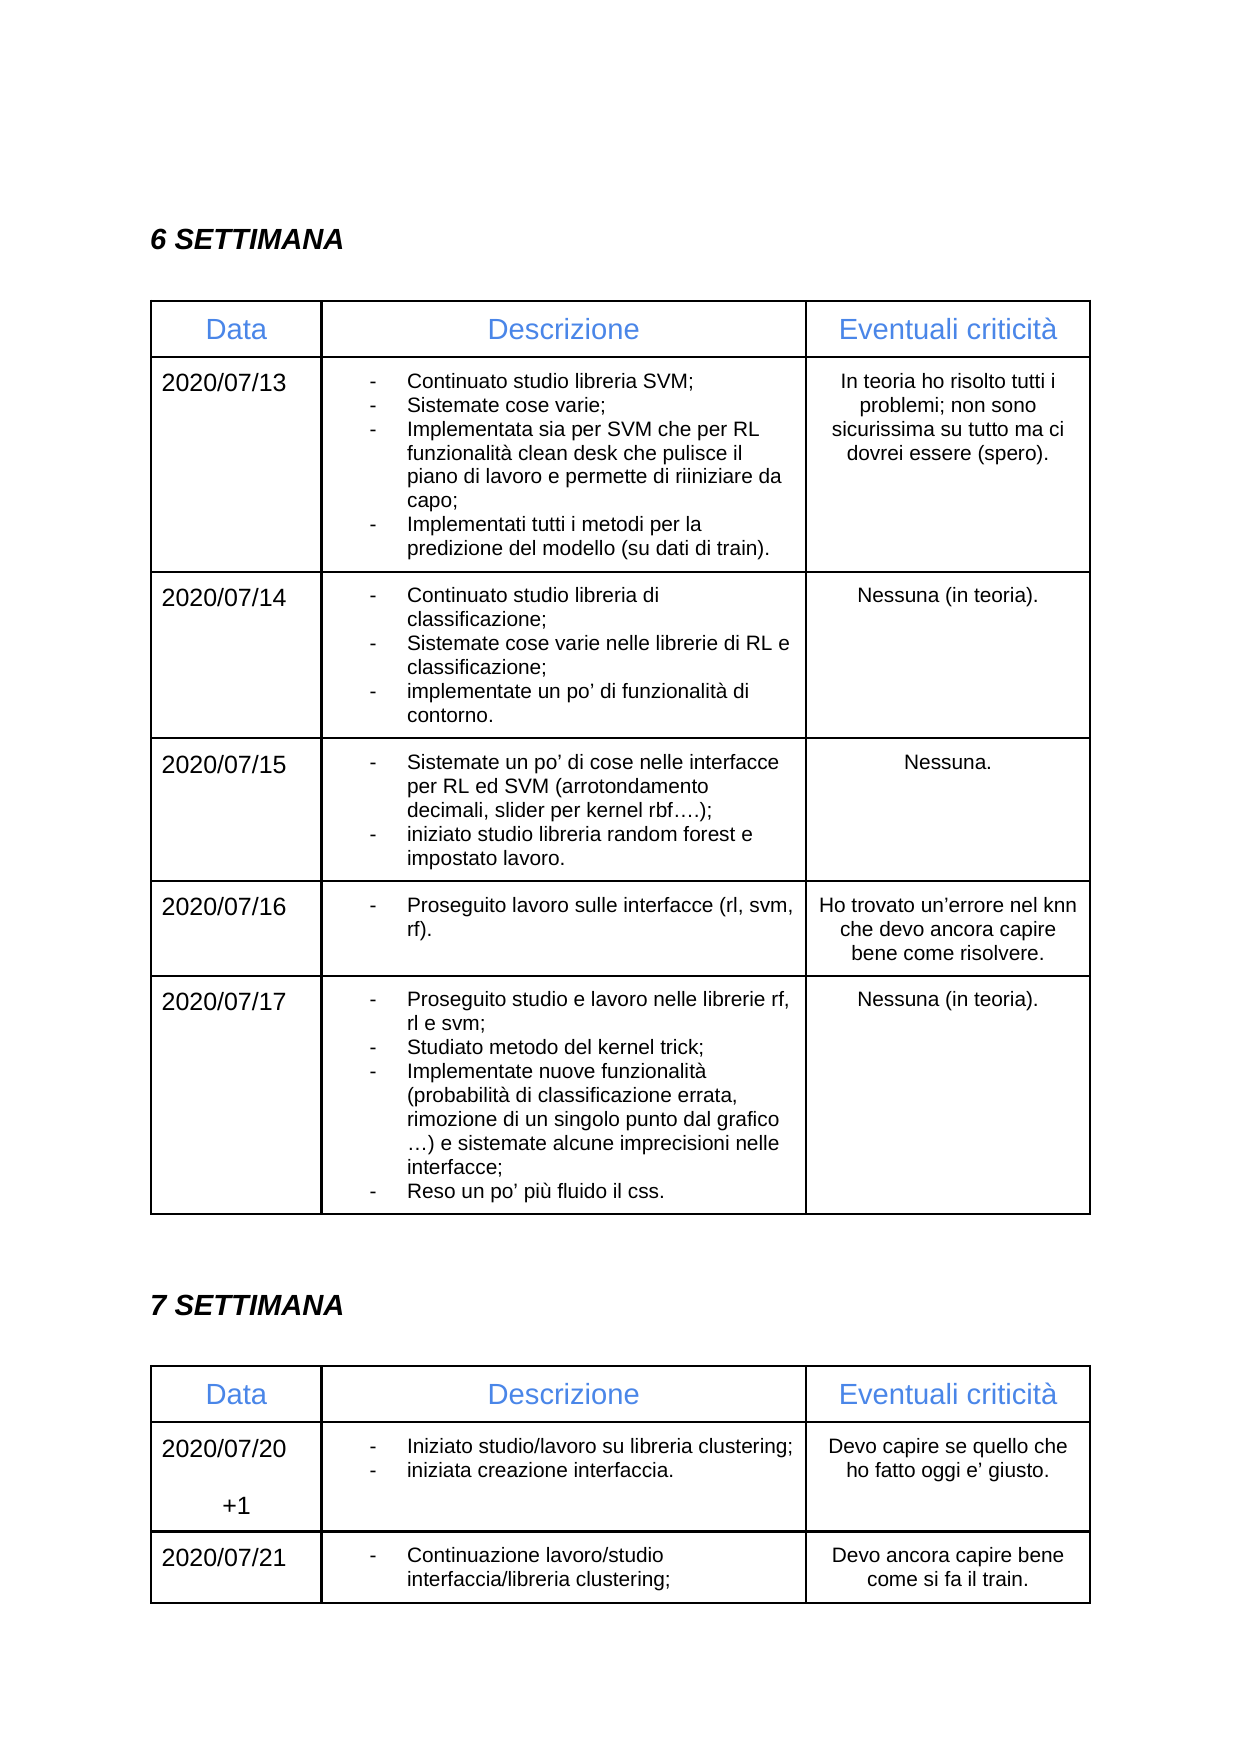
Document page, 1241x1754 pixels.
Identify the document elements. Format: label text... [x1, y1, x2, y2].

table_cell 2020/07/20 +1 [152, 1423, 320, 1530]
table_header Data [152, 1367, 320, 1421]
table_header Data [152, 302, 320, 356]
table_cell 2020/07/15 [152, 739, 320, 880]
table_cell Nessuna (in teoria). [807, 573, 1089, 737]
text 7 SETTIMANA [150, 1288, 1090, 1321]
table_cell Ho trovato un’errore nel knn che devo ancora capire bene come risolvere. [807, 882, 1089, 975]
table_cell 2020/07/13 [152, 358, 320, 571]
table_header Descrizione [323, 302, 805, 356]
table_cell Proseguito lavoro sulle interfacce (rl, svm, rf). [323, 882, 805, 975]
table_cell Continuato studio libreria di classificazione; Sistemate cose varie nelle librerie di RL e classificazione; implementate un po’ di funzionalità di contorno. [323, 573, 805, 737]
table_cell 2020/07/14 [152, 573, 320, 737]
table_cell Devo capire se quello che ho fatto oggi e’ giusto. [807, 1423, 1089, 1530]
table_header Eventuali criticità [807, 1367, 1089, 1421]
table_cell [807, 1533, 1089, 1602]
table_cell 2020/07/17 [152, 977, 320, 1213]
table_cell Nessuna (in teoria). [807, 977, 1089, 1213]
table_cell 2020/07/21 +1 [152, 1533, 320, 1602]
table_cell Nessuna. [807, 739, 1089, 880]
table_cell Proseguito studio e lavoro nelle librerie rf, rl e svm; Studiato metodo del kernel trick; Implementate nuove funzionalità (probabilità di classificazione errata, rimozione di un singolo punto dal grafico …) e sistemate alcune imprecisioni nelle interfacce; Reso un po’ più fluido il css. [323, 977, 805, 1213]
table_header Descrizione [323, 1367, 805, 1421]
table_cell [323, 1533, 805, 1602]
text 6 SETTIMANA [150, 222, 1090, 256]
table_cell Continuato studio libreria SVM; Sistemate cose varie; Implementata sia per SVM che per RL funzionalità clean desk che pulisce il piano di lavoro e permette di riiniziare da capo; Implementati tutti i metodi per la predizione del modello (su dati di train). [323, 358, 805, 571]
table_cell Iniziato studio/lavoro su libreria clustering; iniziata creazione interfaccia. [323, 1423, 805, 1530]
table_cell 2020/07/16 [152, 882, 320, 975]
table_cell In teoria ho risolto tutti i problemi; non sono sicurissima su tutto ma ci dovrei essere (spero). [807, 358, 1089, 571]
table_header Eventuali criticità [807, 302, 1089, 356]
table_cell Sistemate un po’ di cose nelle interfacce per RL ed SVM (arrotondamento decimali, slider per kernel rbf….); iniziato studio libreria random forest e impostato lavoro. [323, 739, 805, 880]
